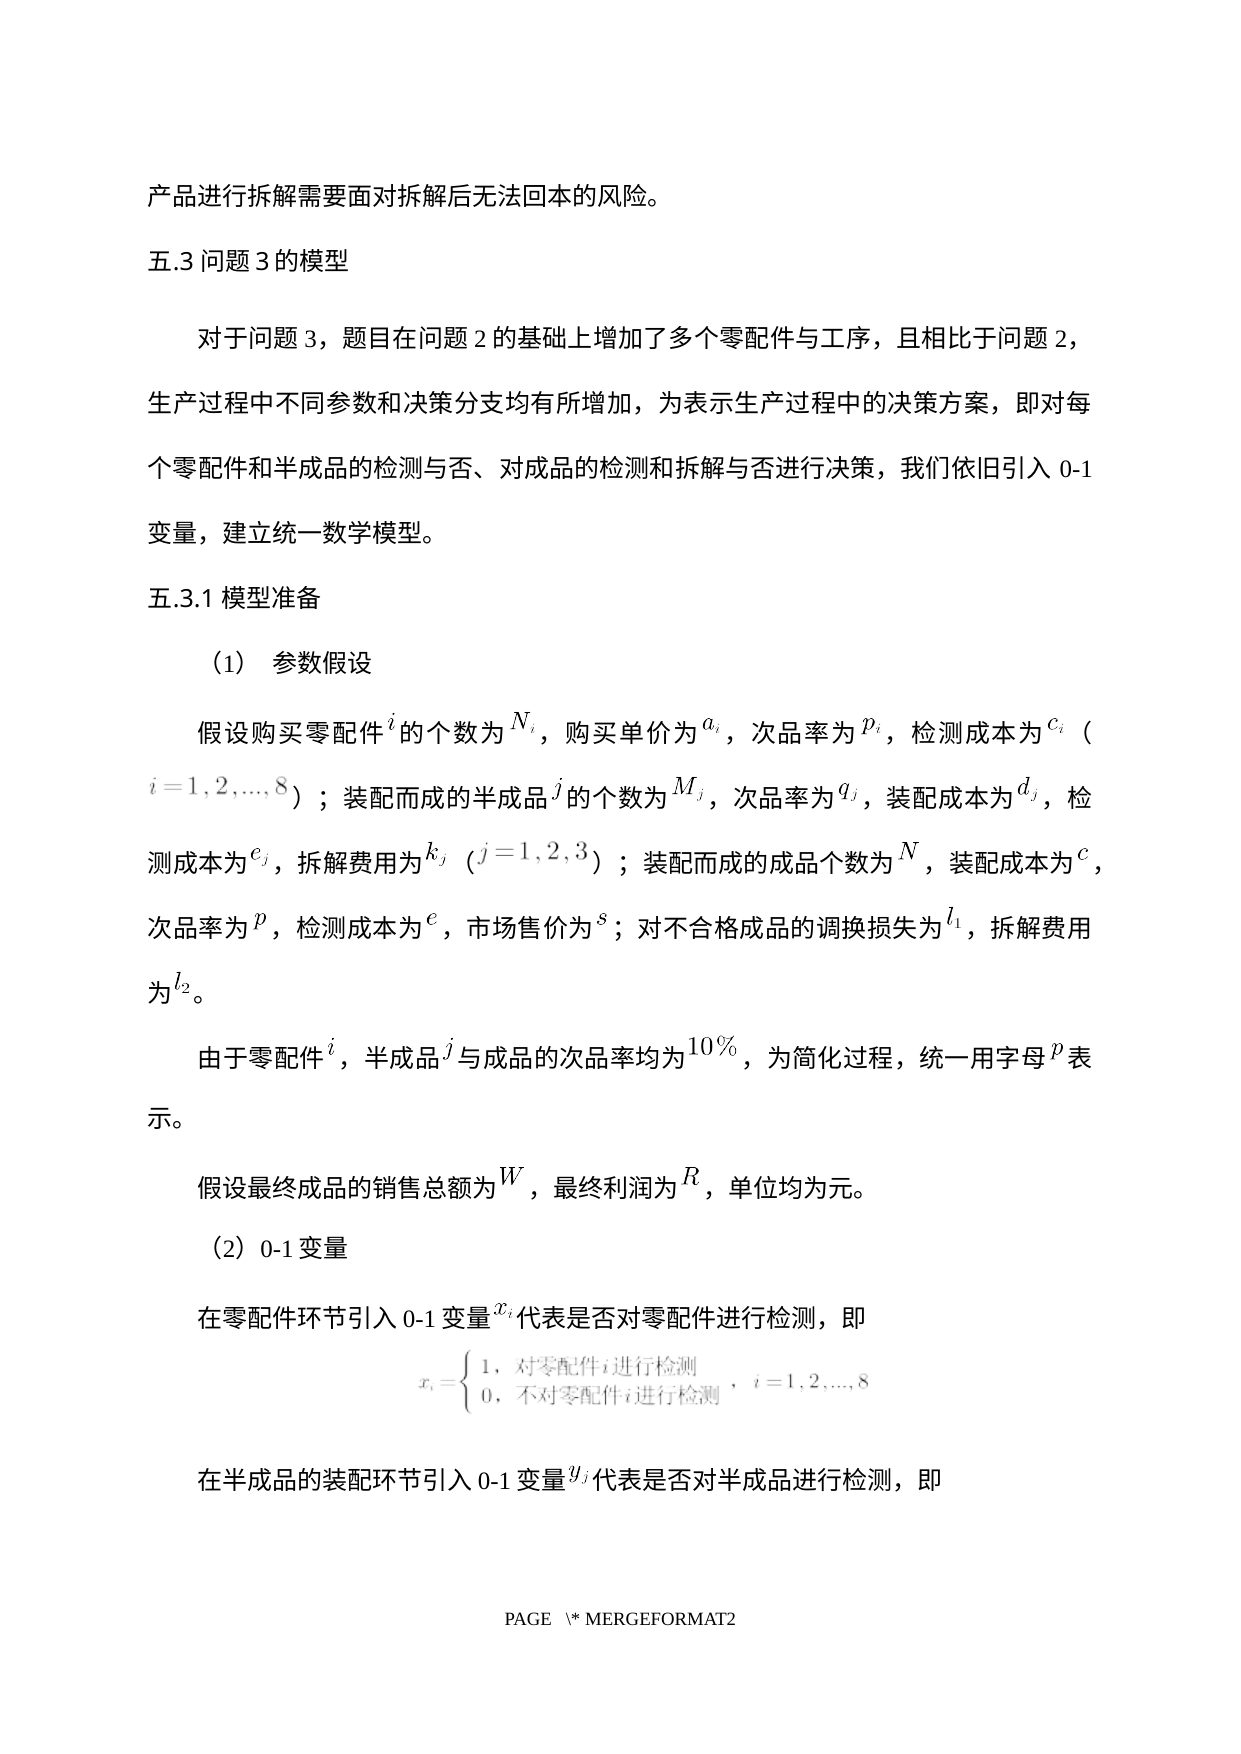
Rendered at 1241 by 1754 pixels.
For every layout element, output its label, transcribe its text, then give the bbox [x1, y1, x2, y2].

subtitle 模型准备 [148, 564, 1092, 629]
text 在零配件环节引入0-1变量代表是否对零配件进行检测，即 [148, 1279, 1092, 1344]
list 参数假设 [198, 629, 1092, 694]
text 假设购买零配件的个数为，购买单价为，次品率为，检测成本为（）；装配而成的半成品的个数为，次品率为，装配成本为，检测成本为，拆解费用为（）；装配而成的成品个数为，装配成本为，次品率为，检测成本为，市场售价为；对不合格成品的调换损失为，拆解费用为。 [148, 694, 1092, 1019]
subtitle 问题3的模型 [148, 227, 1092, 292]
text （2）0-1变量 [148, 1214, 1092, 1279]
text 对于问题3，题目在问题2的基础上增加了多个零配件与工序，且相比于问题2，生产过程中不同参数和决策分支均有所增加，为表示生产过程中的决策方案，即对每个零配件和半成品的检测与否、对成品的检测和拆解与否进行决策，我们依旧引入0-1变量，建立统一数学模型。 [148, 304, 1092, 564]
text 在半成品的装配环节引入0-1变量代表是否对半成品进行检测，即 [148, 1442, 1092, 1507]
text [148, 162, 1092, 227]
text 假设最终成品的销售总额为，最终利润为，单位均为元。 [148, 1149, 1092, 1214]
text 由于零配件，半成品与成品的次品率均为，为简化过程，统一用字母表示。 [148, 1019, 1092, 1149]
